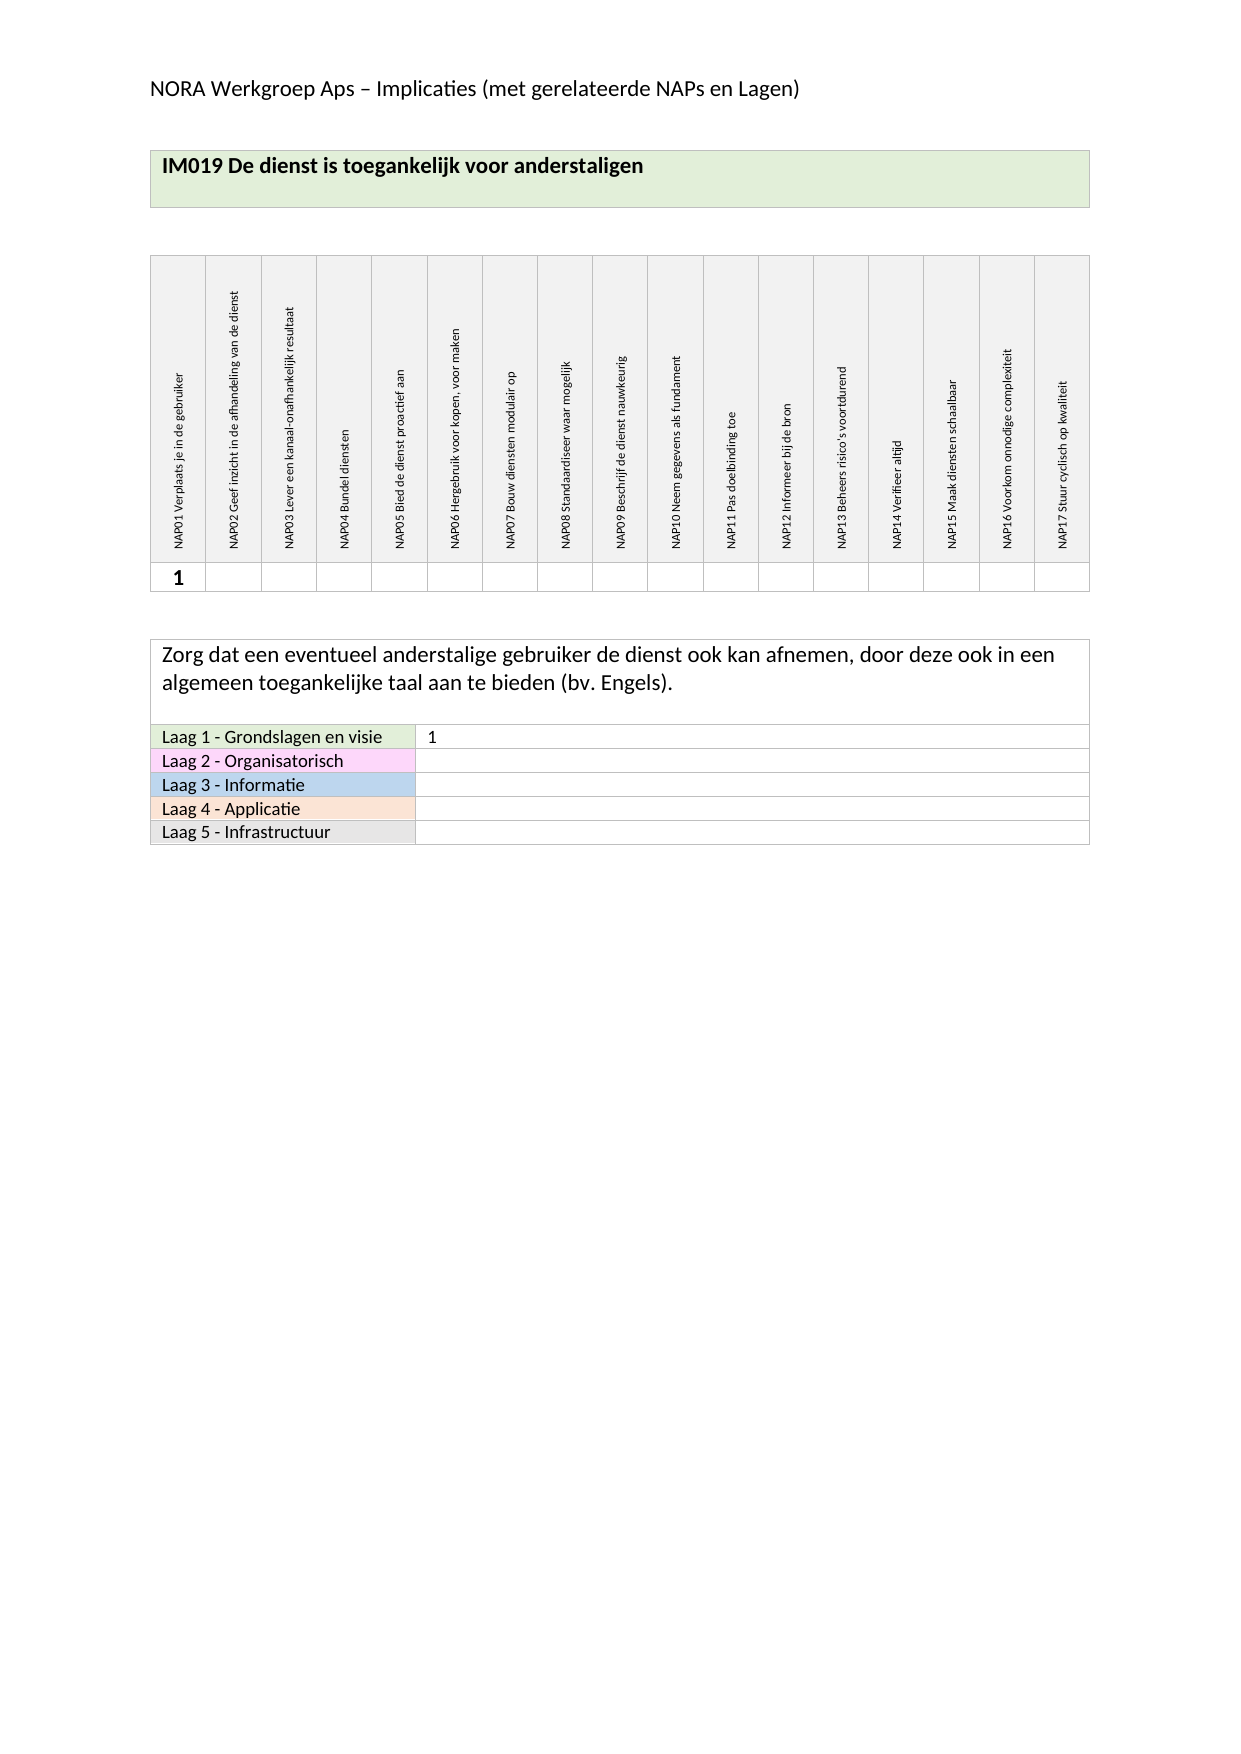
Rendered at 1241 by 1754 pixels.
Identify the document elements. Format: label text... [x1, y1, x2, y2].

table_header NAP05 Bied de dienst proactief aan [372, 256, 427, 562]
table_cell [416, 821, 1089, 843]
table_cell 1 [416, 725, 1089, 748]
table_header Zorg dat een eventueel anderstalige gebruiker de dienst ook kan afnemen, door deze ook in een algemeen toegankelijke taal aan te bieden (bv. Engels). [151, 640, 1089, 724]
table_cell Laag 2 - Organisatorisch [151, 749, 415, 772]
table_header NAP16 Voorkom onnodige complexiteit [980, 256, 1034, 562]
table_cell Laag 4 - Applicatie [151, 797, 415, 819]
table_cell [1035, 563, 1089, 591]
table_cell [416, 773, 1089, 796]
table_cell [924, 563, 979, 591]
table_cell [648, 563, 703, 591]
table_header NAP02 Geef inzicht in de afhandeling van de dienst [206, 256, 261, 562]
table_cell 1 [151, 563, 205, 591]
table_cell [483, 563, 537, 591]
table_cell [980, 563, 1034, 591]
table_cell [206, 563, 261, 591]
table_cell Laag 1 - Grondslagen en visie [151, 725, 415, 748]
table_header NAP03 Lever een kanaal-onafhankelijk resultaat [262, 256, 316, 562]
table_cell [317, 563, 371, 591]
table_cell [372, 563, 427, 591]
table_header NAP12 Informeer bij de bron [759, 256, 813, 562]
table_cell [538, 563, 592, 591]
table_cell Laag 5 - Infrastructuur [151, 821, 415, 843]
table_cell [428, 563, 482, 591]
table_header NAP07 Bouw diensten modulair op [483, 256, 537, 562]
table_header NAP04 Bundel diensten [317, 256, 371, 562]
table_cell [416, 749, 1089, 772]
table_header NAP11 Pas doelbinding toe [704, 256, 758, 562]
table_header IM019 De dienst is toegankelijk voor anderstaligen [151, 151, 1089, 207]
table_cell [869, 563, 923, 591]
table_cell [814, 563, 868, 591]
table_cell [593, 563, 647, 591]
table_cell [759, 563, 813, 591]
table_cell Laag 3 - Informatie [151, 773, 415, 796]
table_header NAP10 Neem gegevens als fundament [648, 256, 703, 562]
table_header NAP01 Verplaats je in de gebruiker [151, 256, 205, 562]
table_header NAP17 Stuur cyclisch op kwaliteit [1035, 256, 1089, 562]
table_cell [262, 563, 316, 591]
table_header NAP08 Standaardiseer waar mogelijk [538, 256, 592, 562]
table_header NAP06 Hergebruik voor kopen, voor maken [428, 256, 482, 562]
table_header NAP15 Maak diensten schaalbaar [924, 256, 979, 562]
table_cell [416, 797, 1089, 819]
table_header NAP13 Beheers risico's voortdurend [814, 256, 868, 562]
table_header NAP14 Verifieer altijd [869, 256, 923, 562]
table_cell [704, 563, 758, 591]
table_header NAP09 Beschrijf de dienst nauwkeurig [593, 256, 647, 562]
